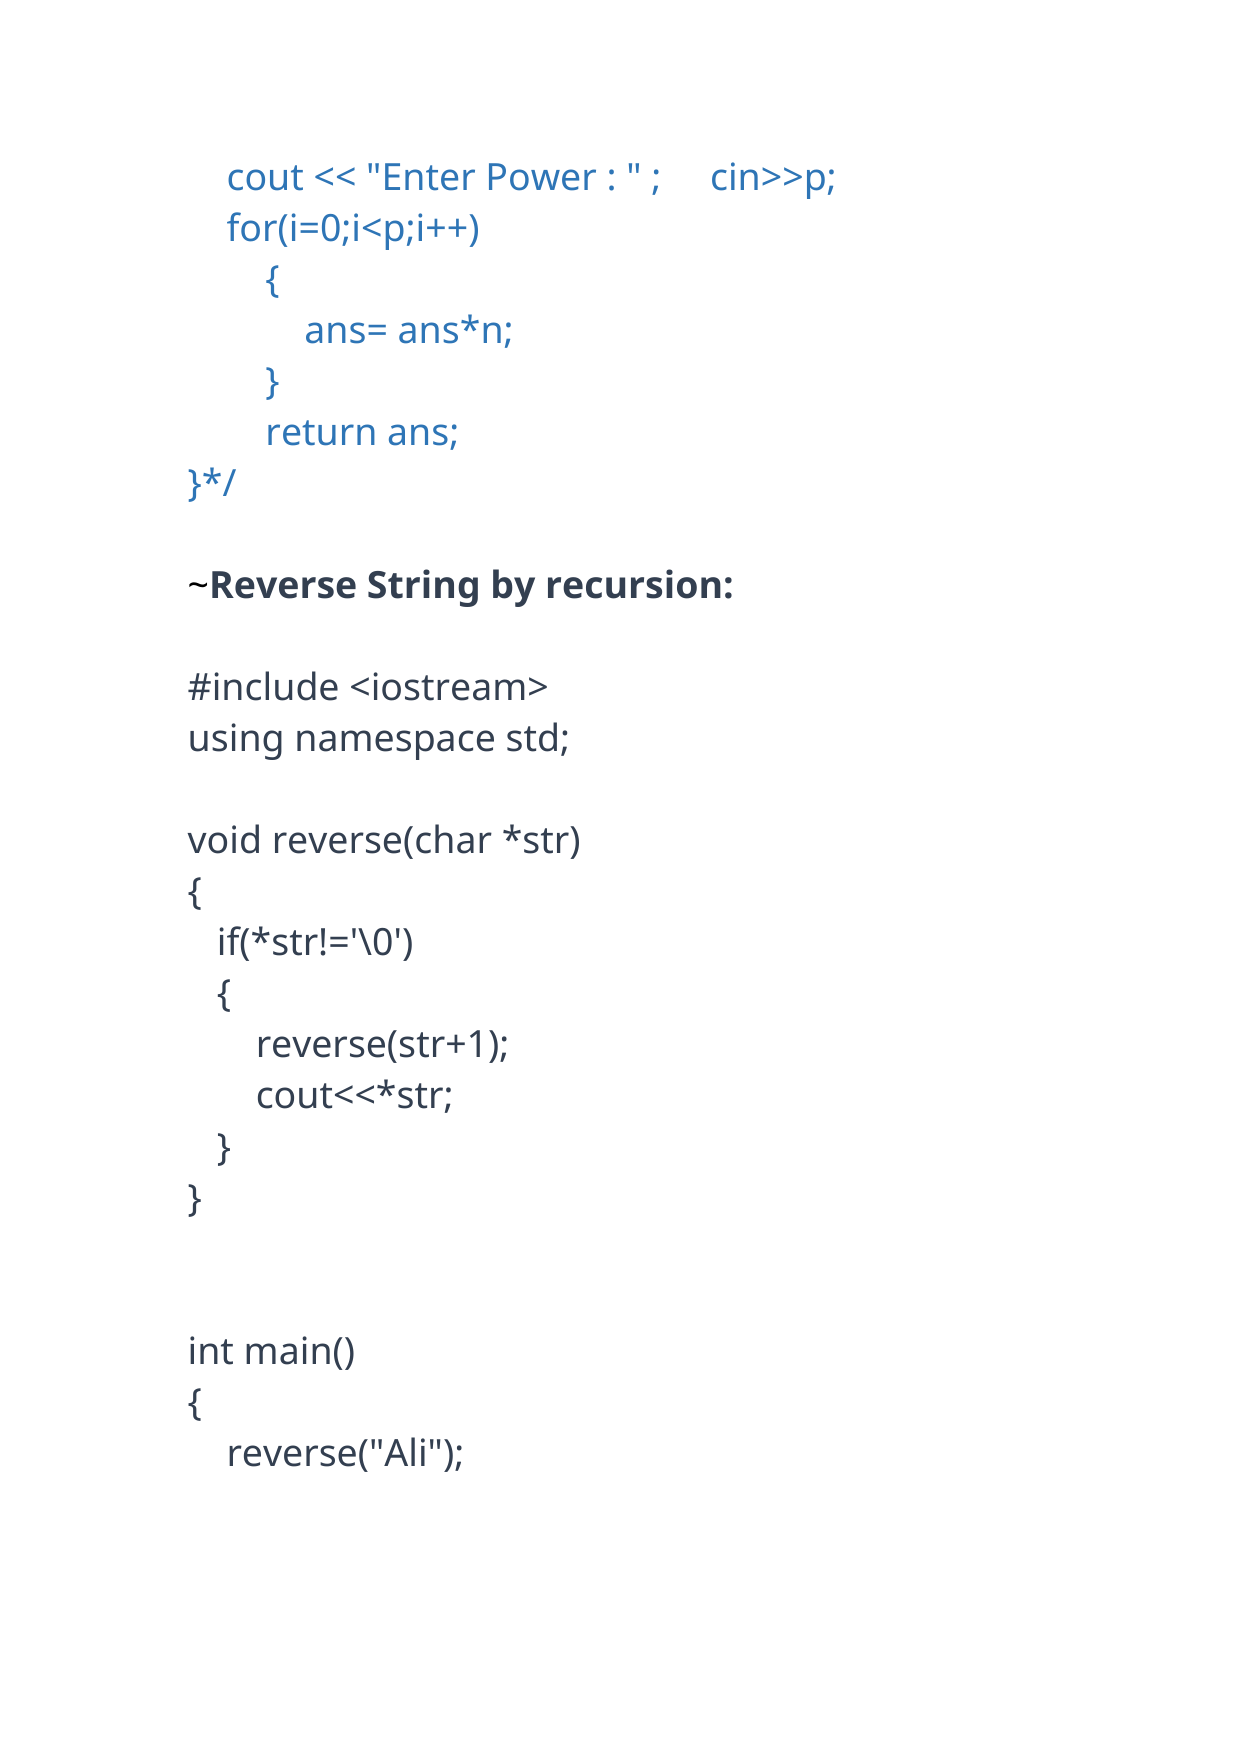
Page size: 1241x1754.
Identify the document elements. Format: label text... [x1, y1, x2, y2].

text using namespace std; [187, 711, 1053, 762]
text ans= ans*n; [187, 303, 1053, 354]
text cout<<*str; [187, 1069, 1053, 1120]
text { [187, 252, 1053, 303]
text int main() [187, 1324, 1053, 1375]
text reverse("Ali"); [187, 1426, 1053, 1477]
text for(i=0;i<p;i++) [187, 201, 1053, 252]
text cout << "Enter Power : " ; cin>>p; [187, 150, 1053, 201]
text } [187, 354, 1053, 405]
text return ans; [187, 405, 1053, 456]
text reverse(str+1); [187, 1018, 1053, 1069]
text void reverse(char *str) [187, 813, 1053, 864]
text { [187, 864, 1053, 916]
text { [187, 1375, 1053, 1426]
text #include <iostream> [187, 660, 1053, 711]
text } [187, 1120, 1053, 1171]
text ~Reverse String by recursion: [187, 558, 1053, 609]
text } [187, 1171, 1053, 1222]
text if(*str!='\0') [187, 916, 1053, 967]
text }*/ [187, 456, 1053, 507]
text { [187, 967, 1053, 1018]
